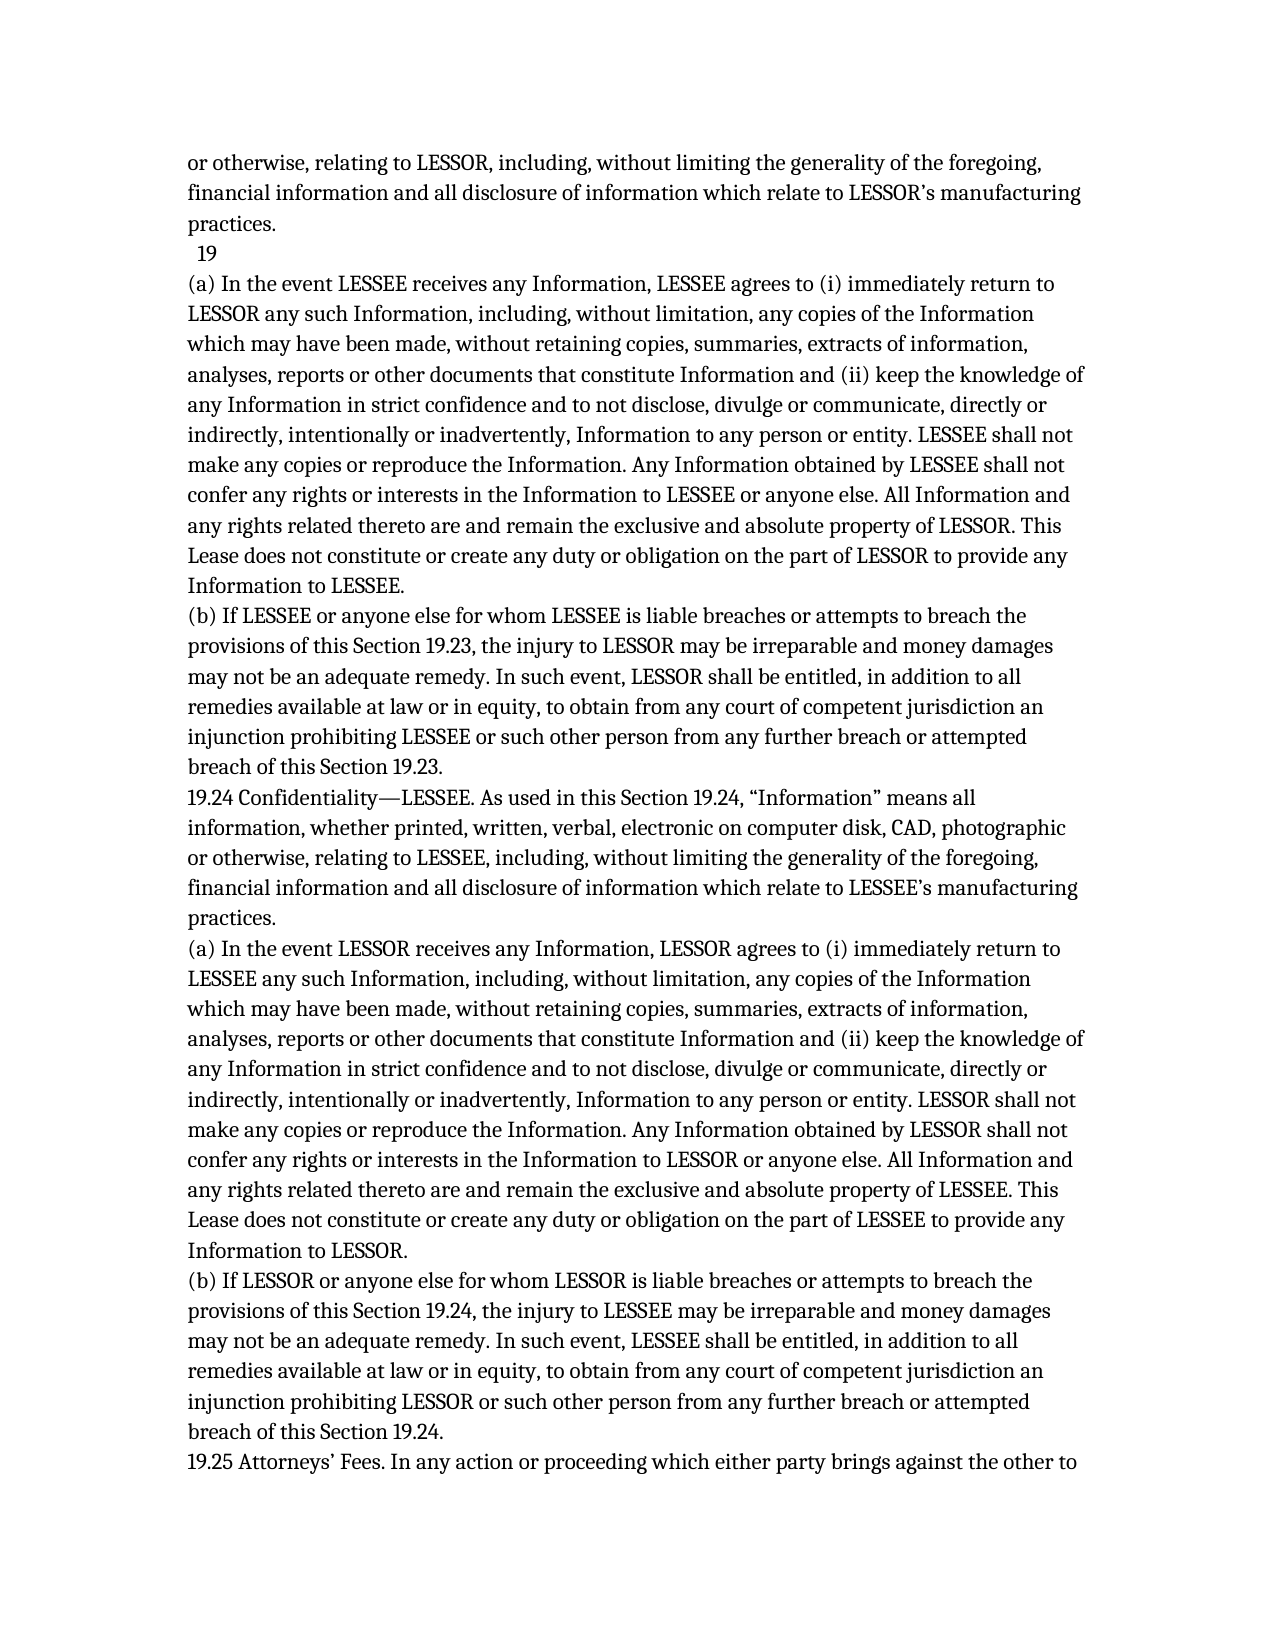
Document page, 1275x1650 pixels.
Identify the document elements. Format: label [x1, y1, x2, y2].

text [187, 150, 1087, 1475]
